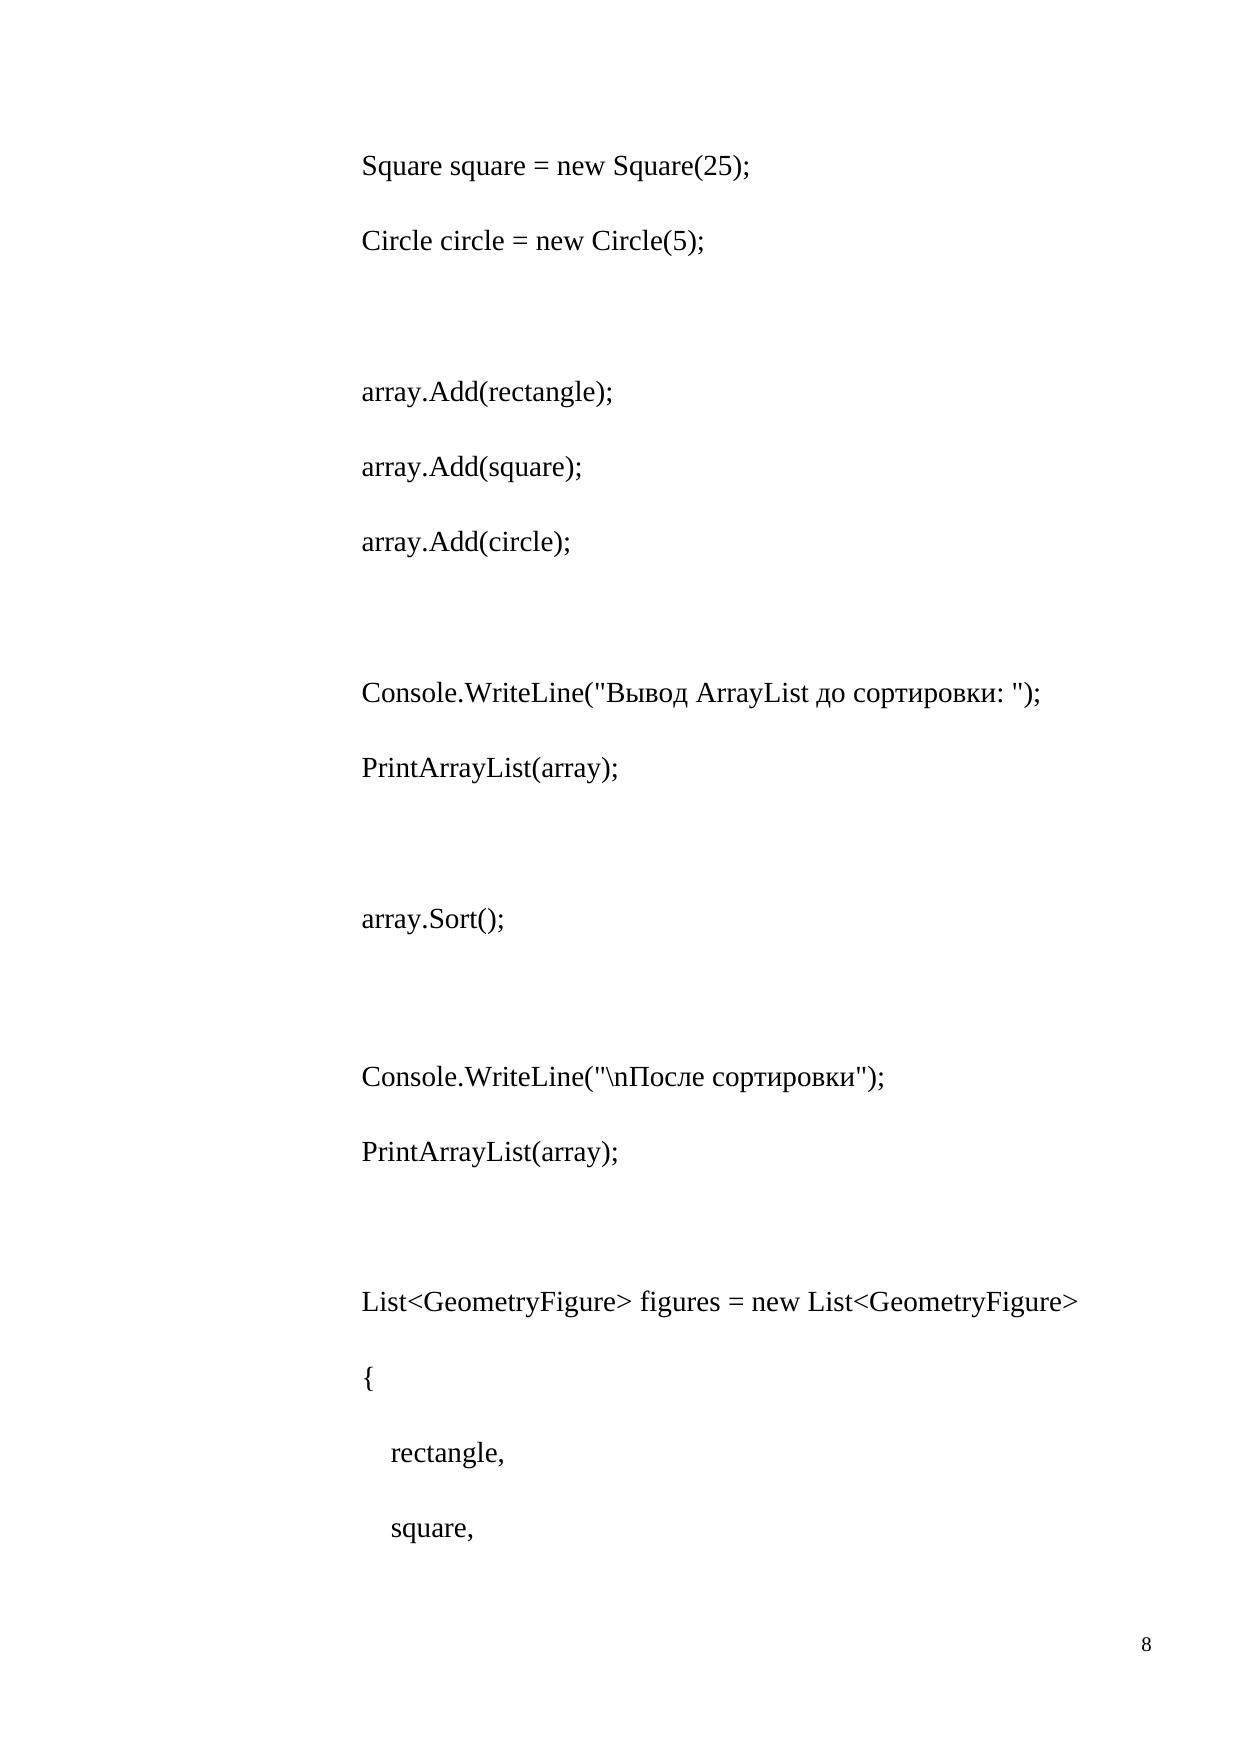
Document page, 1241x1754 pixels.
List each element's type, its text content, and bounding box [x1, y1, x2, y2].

subtitle array.Add(circle); [274, 524, 1152, 558]
subtitle Circle circle = new Circle(5); [274, 223, 1152, 257]
subtitle PrintArrayList(array); [274, 1134, 1152, 1167]
subtitle rectangle, [274, 1435, 1152, 1469]
subtitle { [274, 1360, 1152, 1393]
subtitle array.Add(square); [274, 449, 1152, 482]
subtitle Square square = new Square(25); [274, 148, 1152, 181]
subtitle square, [274, 1511, 1152, 1544]
subtitle array.Sort(); [274, 901, 1152, 934]
subtitle PrintArrayList(array); [274, 750, 1152, 784]
subtitle Console.WriteLine("Вывод ArrayList до сортировки: "); [274, 675, 1152, 708]
subtitle array.Add(rectangle); [274, 374, 1152, 407]
subtitle Console.WriteLine("\nПосле сортировки"); [274, 1059, 1152, 1092]
subtitle List<GeometryFigure> figures = new List<GeometryFigure> [274, 1284, 1152, 1318]
